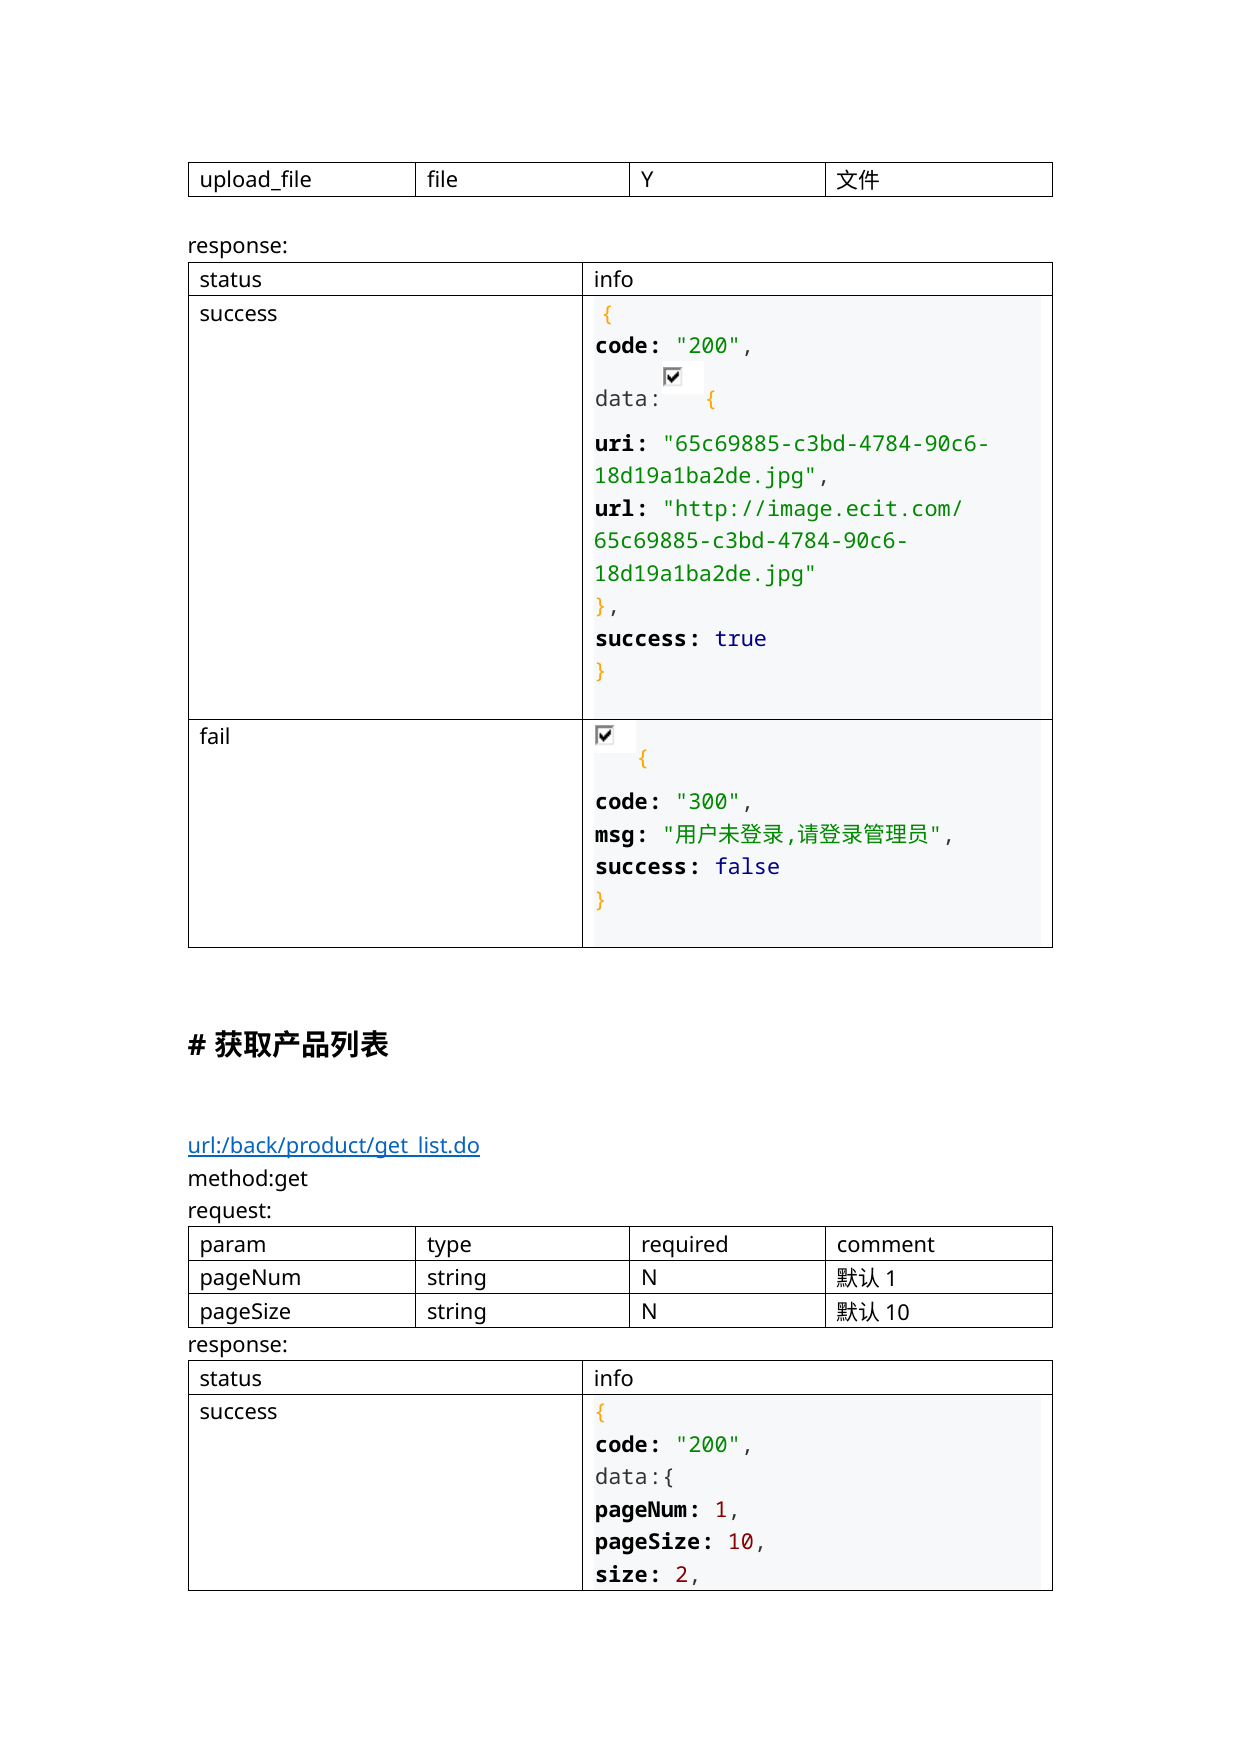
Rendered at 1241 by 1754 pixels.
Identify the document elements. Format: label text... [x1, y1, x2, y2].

text response: [187, 1328, 1053, 1360]
table_cell 默认10 [826, 1294, 1052, 1327]
table_cell success [189, 296, 582, 719]
table_cell pageSize [189, 1294, 415, 1327]
subtitle # 获取产品列表 [187, 1010, 1053, 1075]
table_header type [416, 1227, 629, 1260]
table_cell file [416, 163, 629, 196]
table_cell Y [630, 163, 825, 196]
table_cell fail [189, 720, 582, 947]
text request: [187, 1194, 1053, 1226]
table_cell pageNum [189, 1261, 415, 1293]
table_cell string [416, 1261, 629, 1293]
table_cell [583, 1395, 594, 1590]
table_header status [189, 263, 582, 295]
table_cell upload_file [189, 163, 415, 196]
table_header status [189, 1361, 582, 1394]
table_cell N [630, 1294, 825, 1327]
text response: [187, 229, 1053, 262]
text method:get [187, 1161, 1053, 1194]
table_header param [189, 1227, 415, 1260]
table_header info [583, 263, 1052, 295]
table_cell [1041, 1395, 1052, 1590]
text url:/back/product/get_list.do [187, 1129, 1053, 1161]
table_header comment [826, 1227, 1052, 1260]
table_cell string [416, 1294, 629, 1327]
table_cell N [630, 1261, 825, 1293]
table_header required [630, 1227, 825, 1260]
table_cell 默认1 [826, 1261, 1052, 1293]
table_cell success [189, 1395, 582, 1590]
table_cell 文件 [826, 163, 1052, 196]
table_header info [583, 1361, 1052, 1394]
